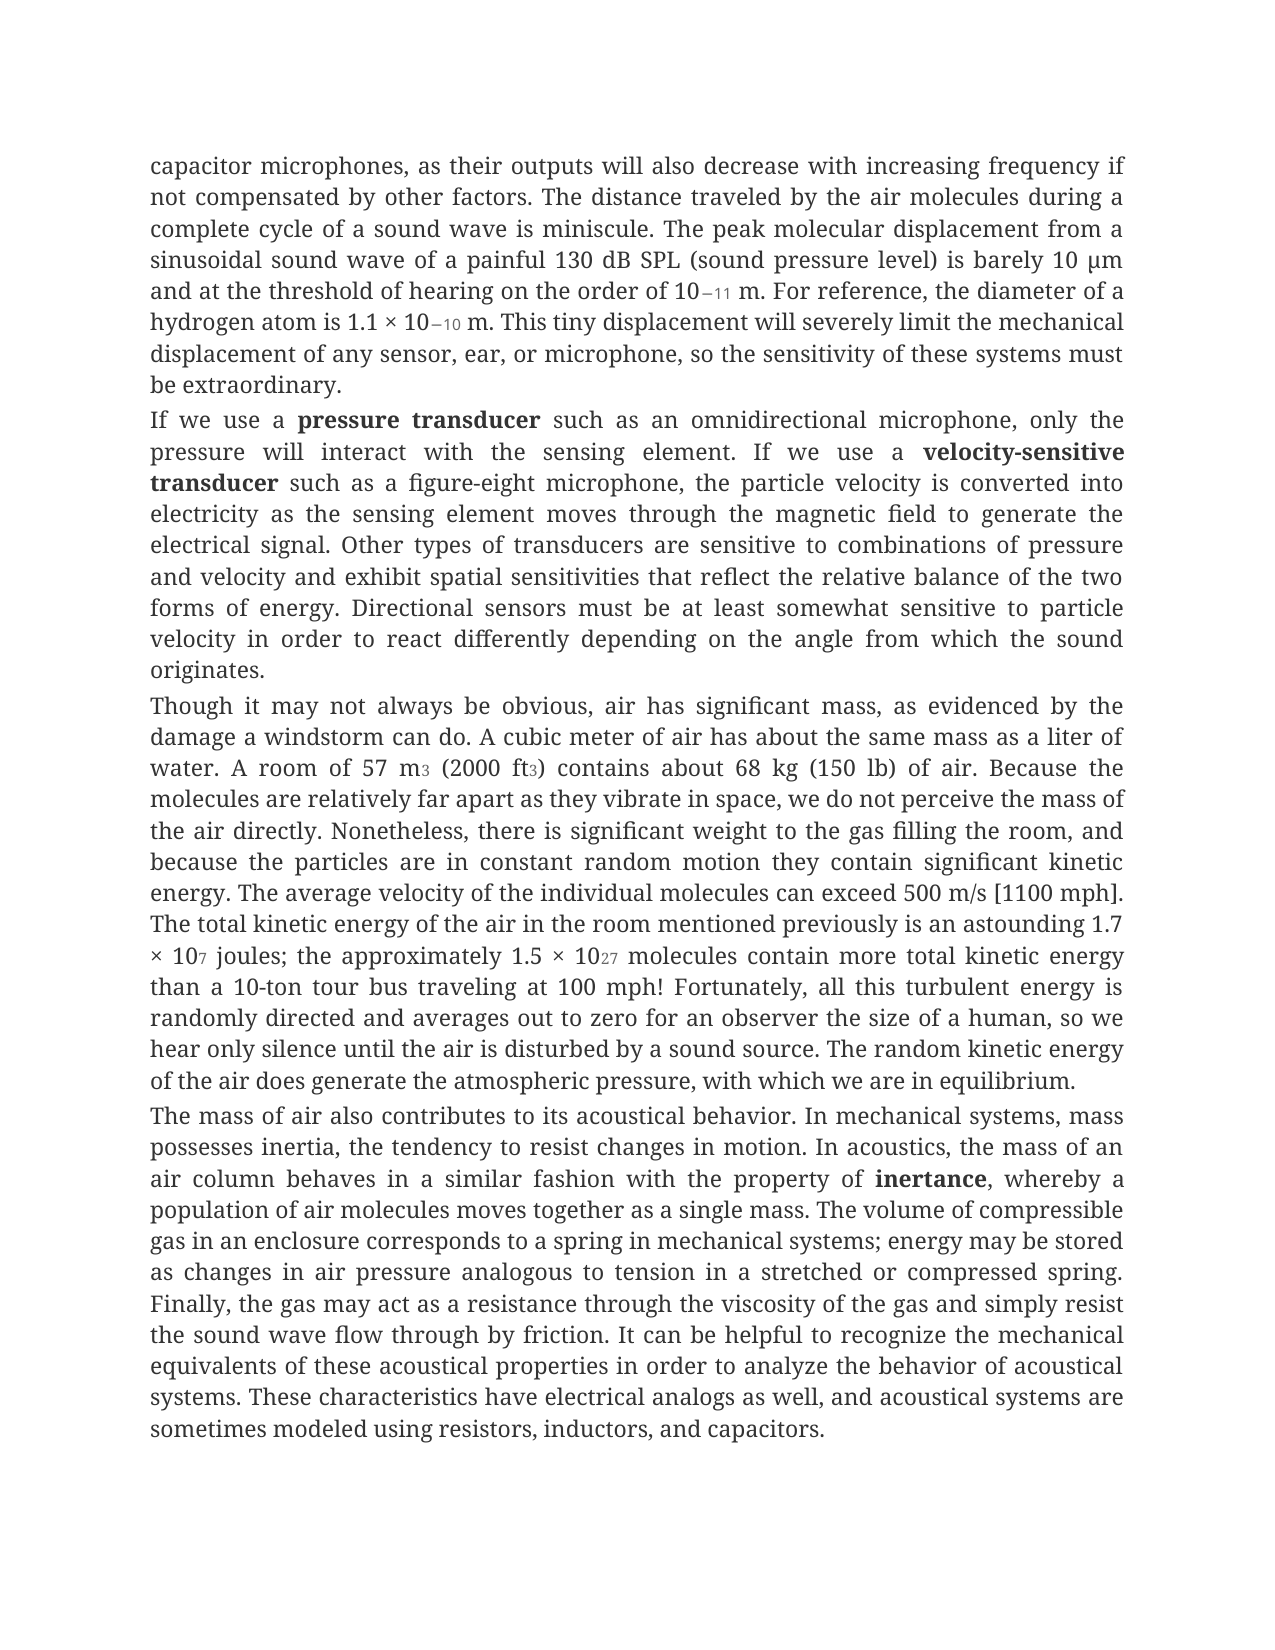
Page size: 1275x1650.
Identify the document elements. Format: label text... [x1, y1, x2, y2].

text If we use a pressure transducer such as an omnidirectional microphone, only the pressure will interact with the sensing element. If we use a velocity-sensitive transducer such as a figure-eight microphone, the particle velocity is converted into electricity as the sensing element moves through the magnetic field to generate the electrical signal. Other types of transducers are sensitive to combinations of pressure and velocity and exhibit spatial sensitivities that reflect the relative balance of the two forms of energy. Directional sensors must be at least somewhat sensitive to particle velocity in order to react differently depending on the angle from which the sound originates. [150, 404, 1125, 685]
text The mass of air also contributes to its acoustical behavior. In mechanical systems, mass possesses inertia, the tendency to resist changes in motion. In acoustics, the mass of an air column behaves in a similar fashion with the property of inertance, whereby a population of air molecules moves together as a single mass. The volume of compressible gas in an enclosure corresponds to a spring in mechanical systems; energy may be stored as changes in air pressure analogous to tension in a stretched or compressed spring. Finally, the gas may act as a resistance through the viscosity of the gas and simply resist the sound wave flow through by friction. It can be helpful to recognize the mechanical equivalents of these acoustical properties in order to analyze the behavior of acoustical systems. These characteristics have electrical analogs as well, and acoustical systems are sometimes modeled using resistors, inductors, and capacitors. [150, 1100, 1125, 1444]
text Though it may not always be obvious, air has significant mass, as evidenced by the damage a windstorm can do. A cubic meter of air has about the same mass as a liter of water. A room of 57 m3 (2000 ft3) contains about 68 kg (150 lb) of air. Because the molecules are relatively far apart as they vibrate in space, we do not perceive the mass of the air directly. Nonetheless, there is significant weight to the gas filling the room, and because the particles are in constant random motion they contain significant kinetic energy. The average velocity of the individual molecules can exceed 500 m/s [1100 mph]. The total kinetic energy of the air in the room mentioned previously is an astounding 1.7 × 107 joules; the approximately 1.5 × 1027 molecules contain more total kinetic energy than a 10-ton tour bus traveling at 100 mph! Fortunately, all this turbulent energy is randomly directed and averages out to zero for an observer the size of a human, so we hear only silence until the air is disturbed by a sound source. The random kinetic energy of the air does generate the atmospheric pressure, with which we are in equilibrium. [150, 689, 1125, 1096]
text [150, 150, 1125, 400]
